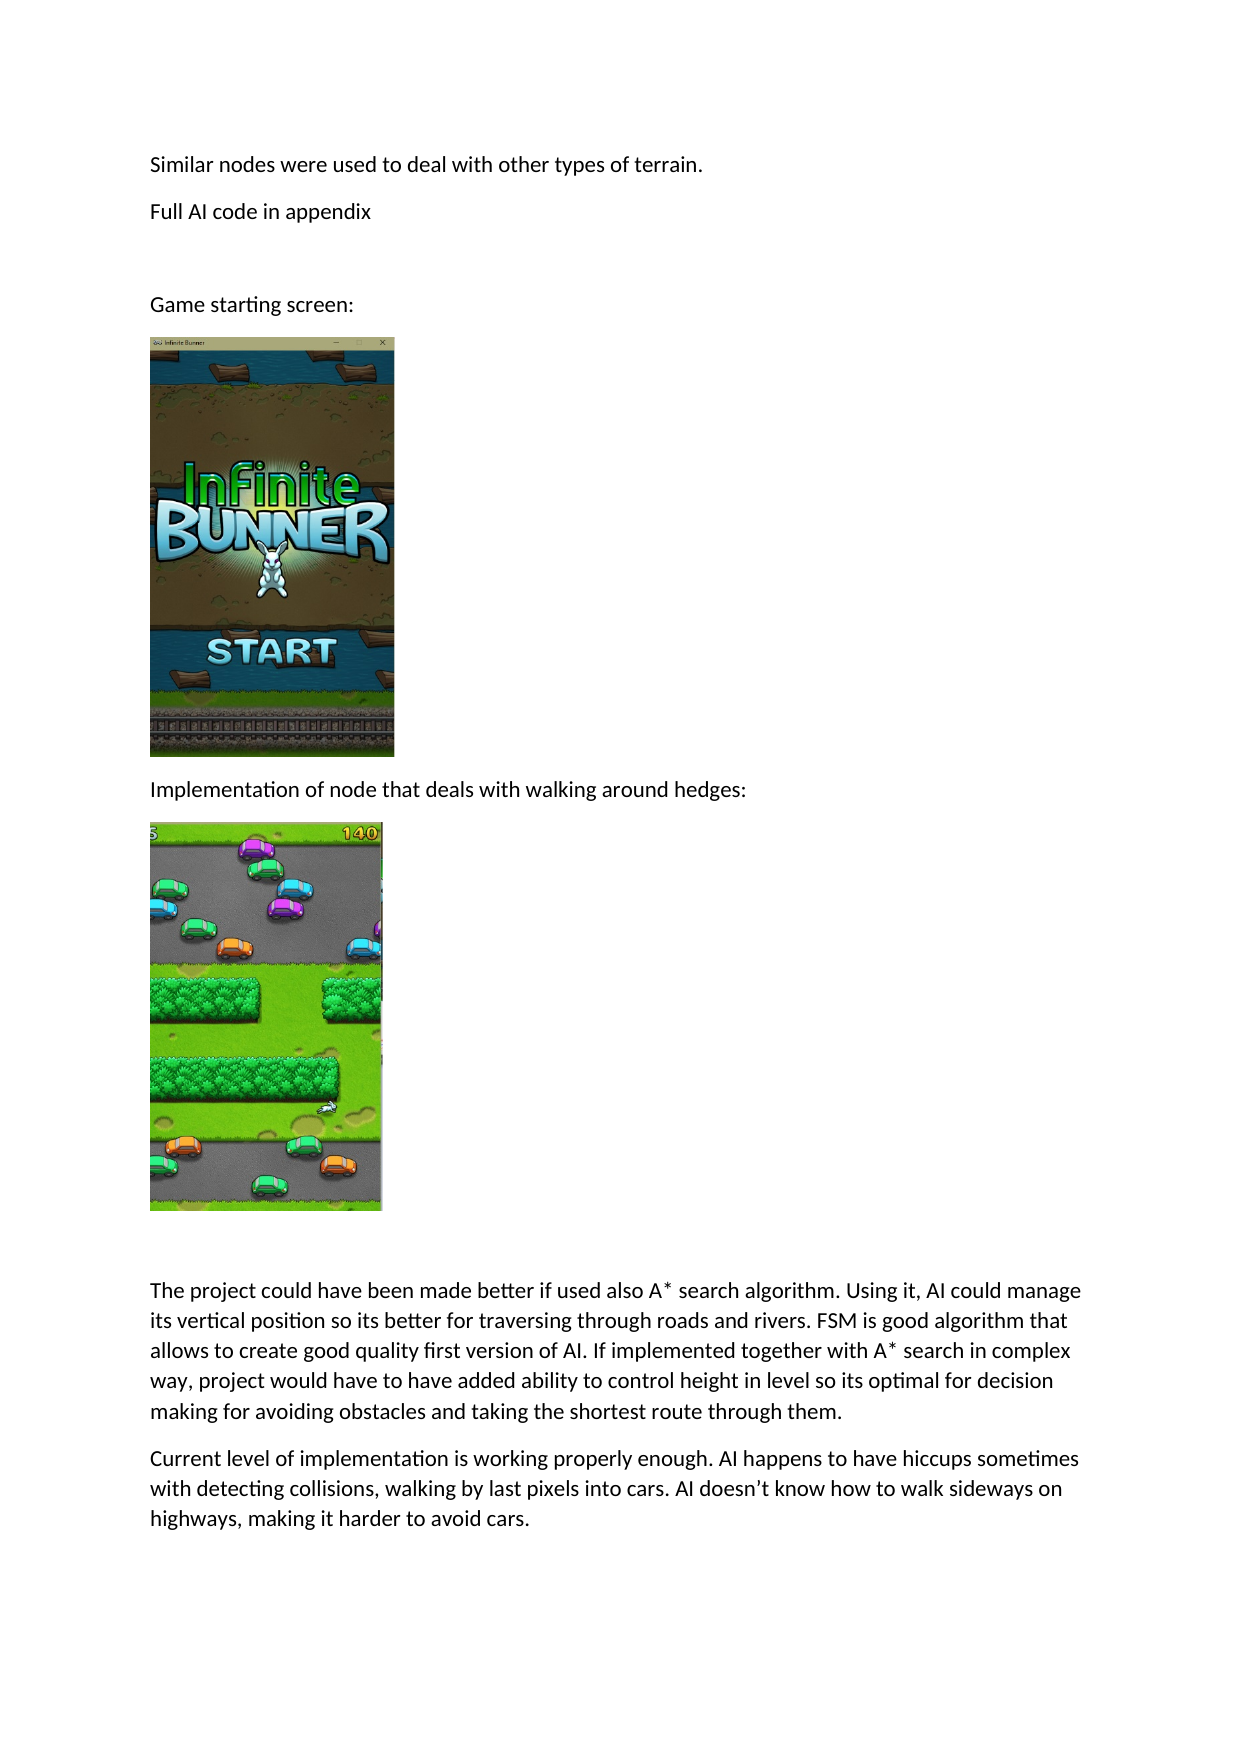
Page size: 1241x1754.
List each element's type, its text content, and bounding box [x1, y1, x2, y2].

text The project could have been made better if used also A* search algorithm. Using it, AI could manage its vertical position so its better for traversing through roads and rivers. FSM is good algorithm that allows to create good quality first version of AI. If implemented together with A* search in complex way, project would have to have added ability to control height in level so its optimal for decision making for avoiding obstacles and taking the shortest route through them. [150, 1276, 1090, 1425]
text Implementation of node that deals with walking around hedges: [150, 775, 1090, 803]
picture [150, 822, 383, 1211]
text Full AI code in appendix [150, 197, 1090, 225]
text Game starting screen: [150, 291, 1090, 319]
text Similar nodes were used to deal with other types of terrain. [150, 150, 1090, 178]
text Current level of implementation is working properly enough. AI happens to have hiccups sometimes with detecting collisions, walking by last pixels into cars. AI doesn’t know how to walk sideways on highways, making it harder to avoid cars. [150, 1444, 1090, 1532]
picture [150, 337, 395, 757]
